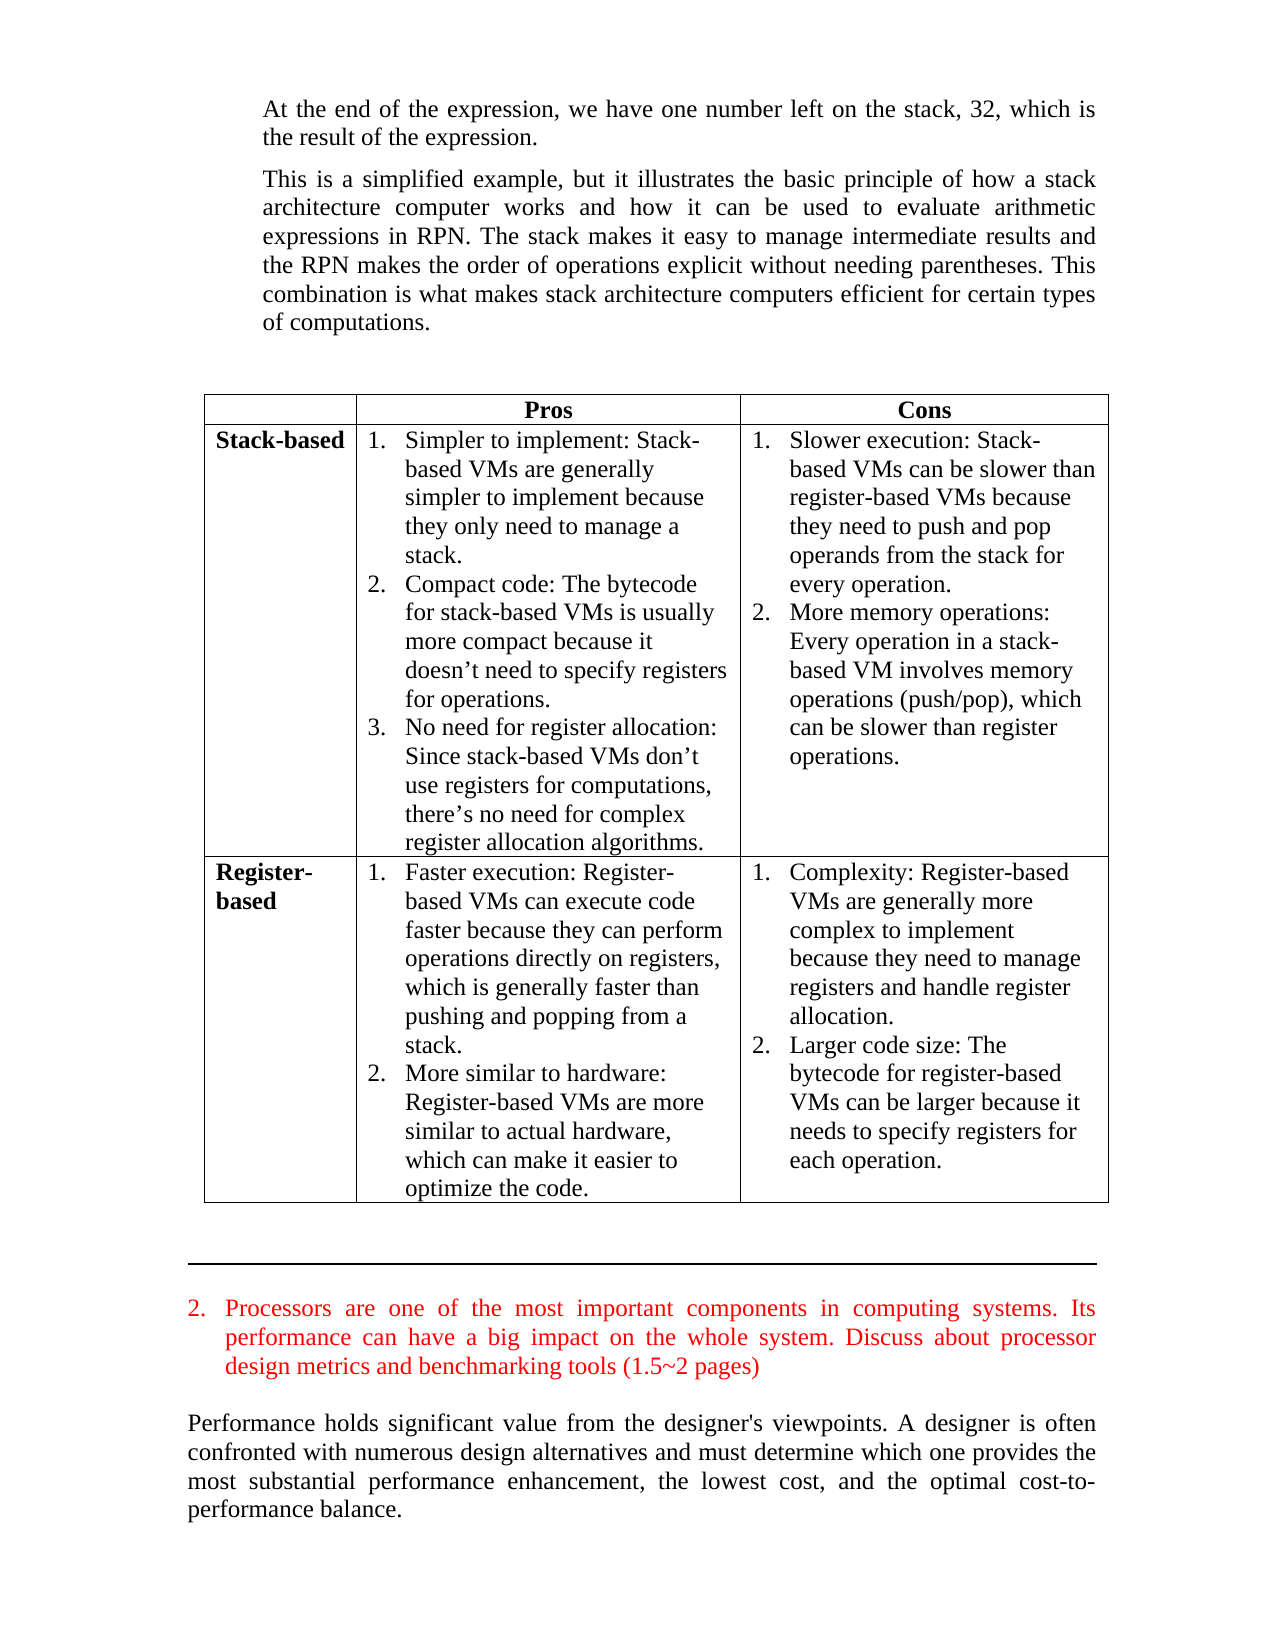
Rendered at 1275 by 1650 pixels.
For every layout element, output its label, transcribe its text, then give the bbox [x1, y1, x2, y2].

table_cell Complexity: Register-based VMs are generally more complex to implement because they need to manage registers and handle register allocation. Larger code size: The bytecode for register-based VMs can be larger because it needs to specify registers for each operation. [741, 857, 1108, 1202]
table_cell Simpler to implement: Stack-based VMs are generally simpler to implement because they only need to manage a stack. Compact code: The bytecode for stack-based VMs is usually more compact because it doesn’t need to specify registers for operations. No need for register allocation: Since stack-based VMs don’t use registers for computations, there’s no need for complex register allocation algorithms. [357, 425, 740, 856]
list Processors are one of the most important components in computing systems. Its performance can have a big impact on the whole system. Discuss about processor design metrics and benchmarking tools (1.5~2 pages) [187, 1293, 1097, 1379]
text Performance holds significant value from the designer's viewpoints. A designer is often confronted with numerous design alternatives and must determine which one provides the most substantial performance enhancement, the lowest cost, and the optimal cost-to-performance balance. [187, 1408, 1097, 1523]
table_cell Register-based [205, 857, 356, 1202]
table_header Cons [741, 395, 1108, 424]
table_cell Slower execution: Stack-based VMs can be slower than register-based VMs because they need to push and pop operands from the stack for every operation. More memory operations: Every operation in a stack-based VM involves memory operations (push/pop), which can be slower than register operations. [741, 425, 1108, 856]
table_header [205, 395, 356, 424]
table_cell Faster execution: Register-based VMs can execute code faster because they can perform operations directly on registers, which is generally faster than pushing and popping from a stack. More similar to hardware: Register-based VMs are more similar to actual hardware, which can make it easier to optimize the code. [357, 857, 740, 1202]
table_cell Stack-based [205, 425, 356, 856]
text This is a simplified example, but it illustrates the basic principle of how a stack architecture computer works and how it can be used to evaluate arithmetic expressions in RPN. The stack makes it easy to manage intermediate results and the RPN makes the order of operations explicit without needing parentheses. This combination is what makes stack architecture computers efficient for certain types of computations. [262, 164, 1097, 336]
table_header Pros [357, 395, 740, 424]
text At the end of the expression, we have one number left on the stack, 32, which is the result of the expression. [262, 94, 1097, 151]
